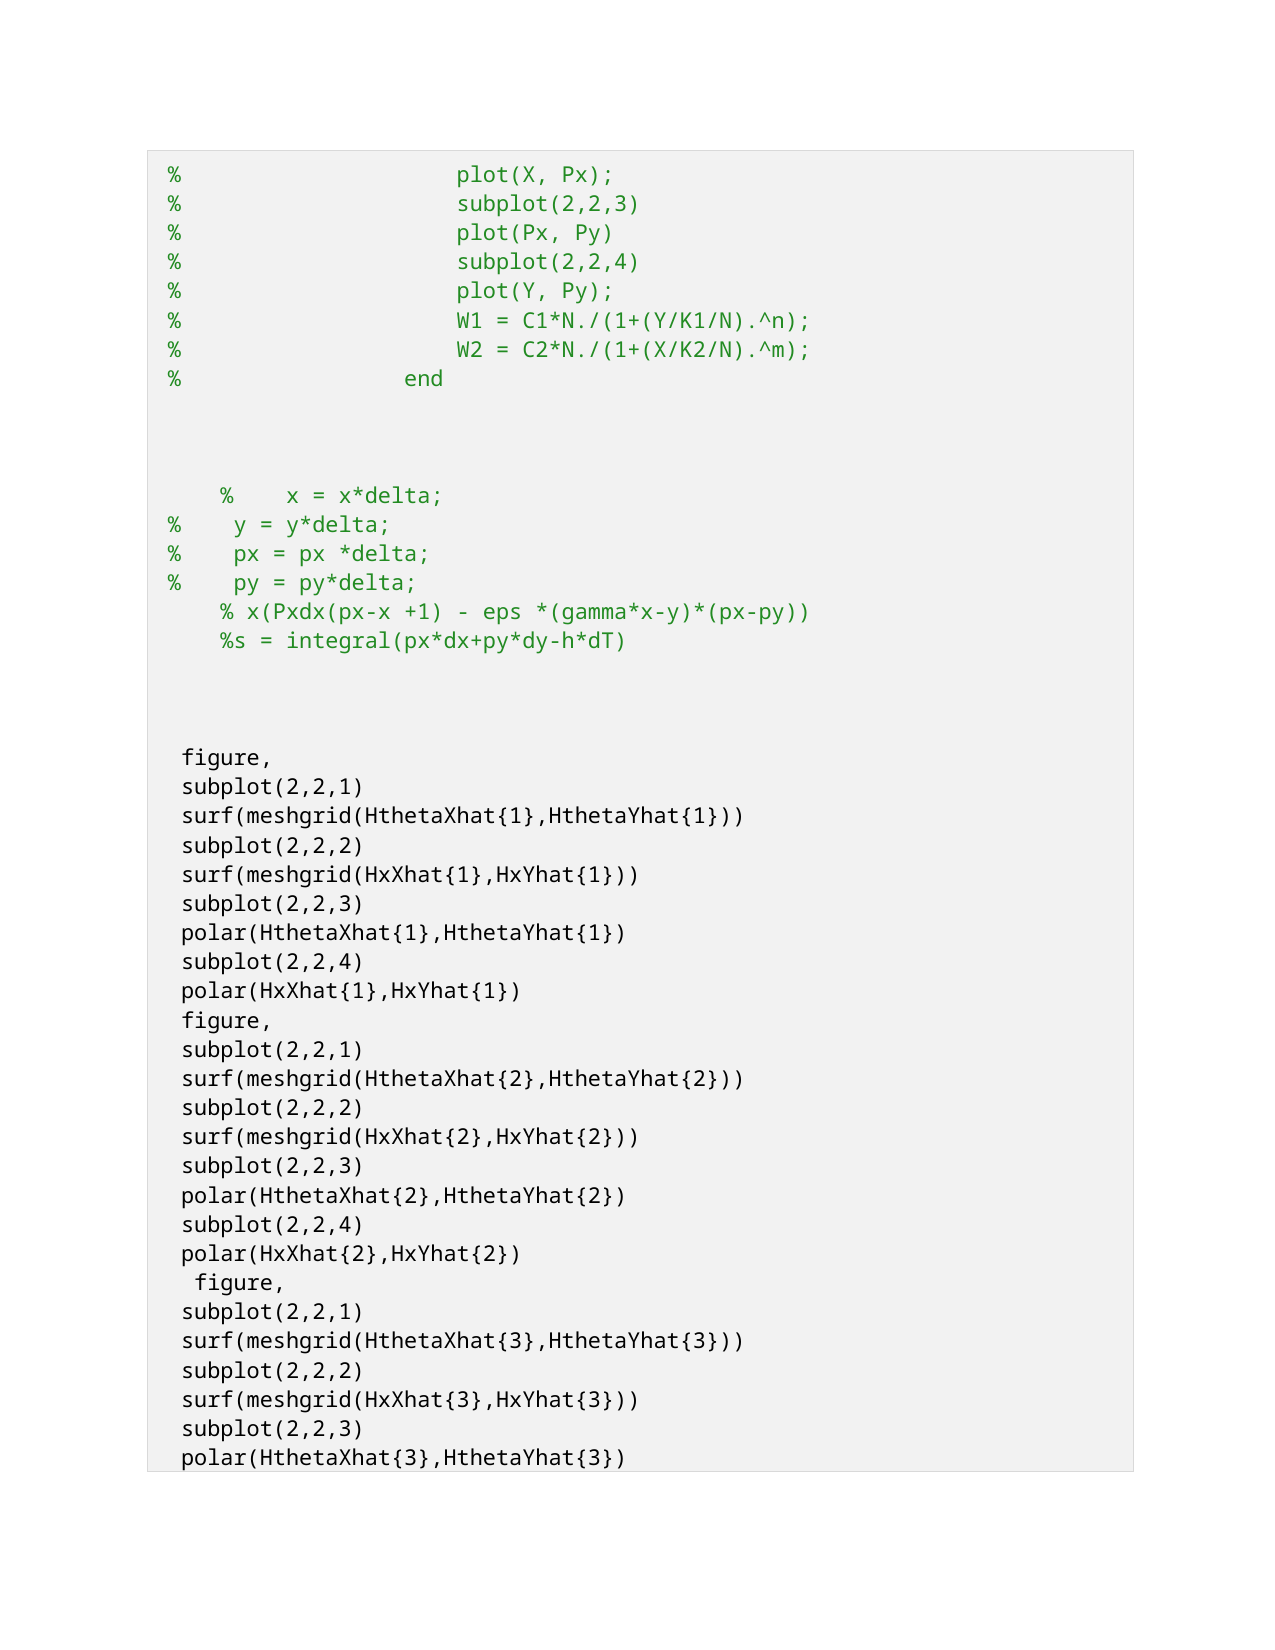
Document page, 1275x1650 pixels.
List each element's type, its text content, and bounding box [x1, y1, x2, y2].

text polar(HthetaXhat{1},HthetaYhat{1}) [148, 908, 1133, 937]
text polar(HthetaXhat{2},HthetaYhat{2}) [148, 1171, 1133, 1200]
text % plot(X, Px); [148, 151, 1133, 179]
text surf(meshgrid(HthetaXhat{3},HthetaYhat{3})) [148, 1317, 1133, 1346]
text % py = py*delta; [148, 558, 1133, 587]
text subplot(2,2,3) [148, 1404, 1133, 1433]
text surf(meshgrid(HthetaXhat{2},HthetaYhat{2})) [148, 1054, 1133, 1083]
text subplot(2,2,1) [148, 762, 1133, 792]
text surf(meshgrid(HxXhat{1},HxYhat{1})) [148, 850, 1133, 879]
text % W1 = C1*N./(1+(Y/K1/N).^n); [148, 296, 1133, 325]
text % plot(Y, Py); [148, 267, 1133, 296]
text polar(HthetaXhat{3},HthetaYhat{3}) [148, 1433, 1133, 1471]
text %s = integral(px*dx+py*dy-h*dT) [148, 617, 1133, 646]
text % subplot(2,2,4) [148, 237, 1133, 267]
text subplot(2,2,2) [148, 1083, 1133, 1112]
text subplot(2,2,3) [148, 1142, 1133, 1171]
text % plot(Px, Py) [148, 208, 1133, 237]
text subplot(2,2,3) [148, 879, 1133, 908]
text surf(meshgrid(HthetaXhat{1},HthetaYhat{1})) [148, 792, 1133, 821]
text polar(HxXhat{2},HxYhat{2}) [148, 1229, 1133, 1258]
text polar(HxXhat{1},HxYhat{1}) [148, 967, 1133, 996]
text subplot(2,2,4) [148, 1200, 1133, 1229]
text figure, [148, 1258, 1133, 1287]
text % y = y*delta; [148, 500, 1133, 529]
text subplot(2,2,1) [148, 1025, 1133, 1054]
text subplot(2,2,1) [148, 1287, 1133, 1317]
text % x = x*delta; [148, 471, 1133, 500]
text figure, [148, 733, 1133, 762]
text % x(Pxdx(px-x +1) - eps *(gamma*x-y)*(px-py)) [148, 587, 1133, 617]
text subplot(2,2,4) [148, 937, 1133, 967]
text % px = px *delta; [148, 529, 1133, 558]
text surf(meshgrid(HxXhat{3},HxYhat{3})) [148, 1375, 1133, 1404]
text % subplot(2,2,3) [148, 179, 1133, 208]
text figure, [148, 996, 1133, 1025]
text subplot(2,2,2) [148, 1346, 1133, 1375]
text surf(meshgrid(HxXhat{2},HxYhat{2})) [148, 1112, 1133, 1142]
text % end [148, 354, 1133, 383]
text subplot(2,2,2) [148, 821, 1133, 850]
text % W2 = C2*N./(1+(X/K2/N).^m); [148, 325, 1133, 354]
